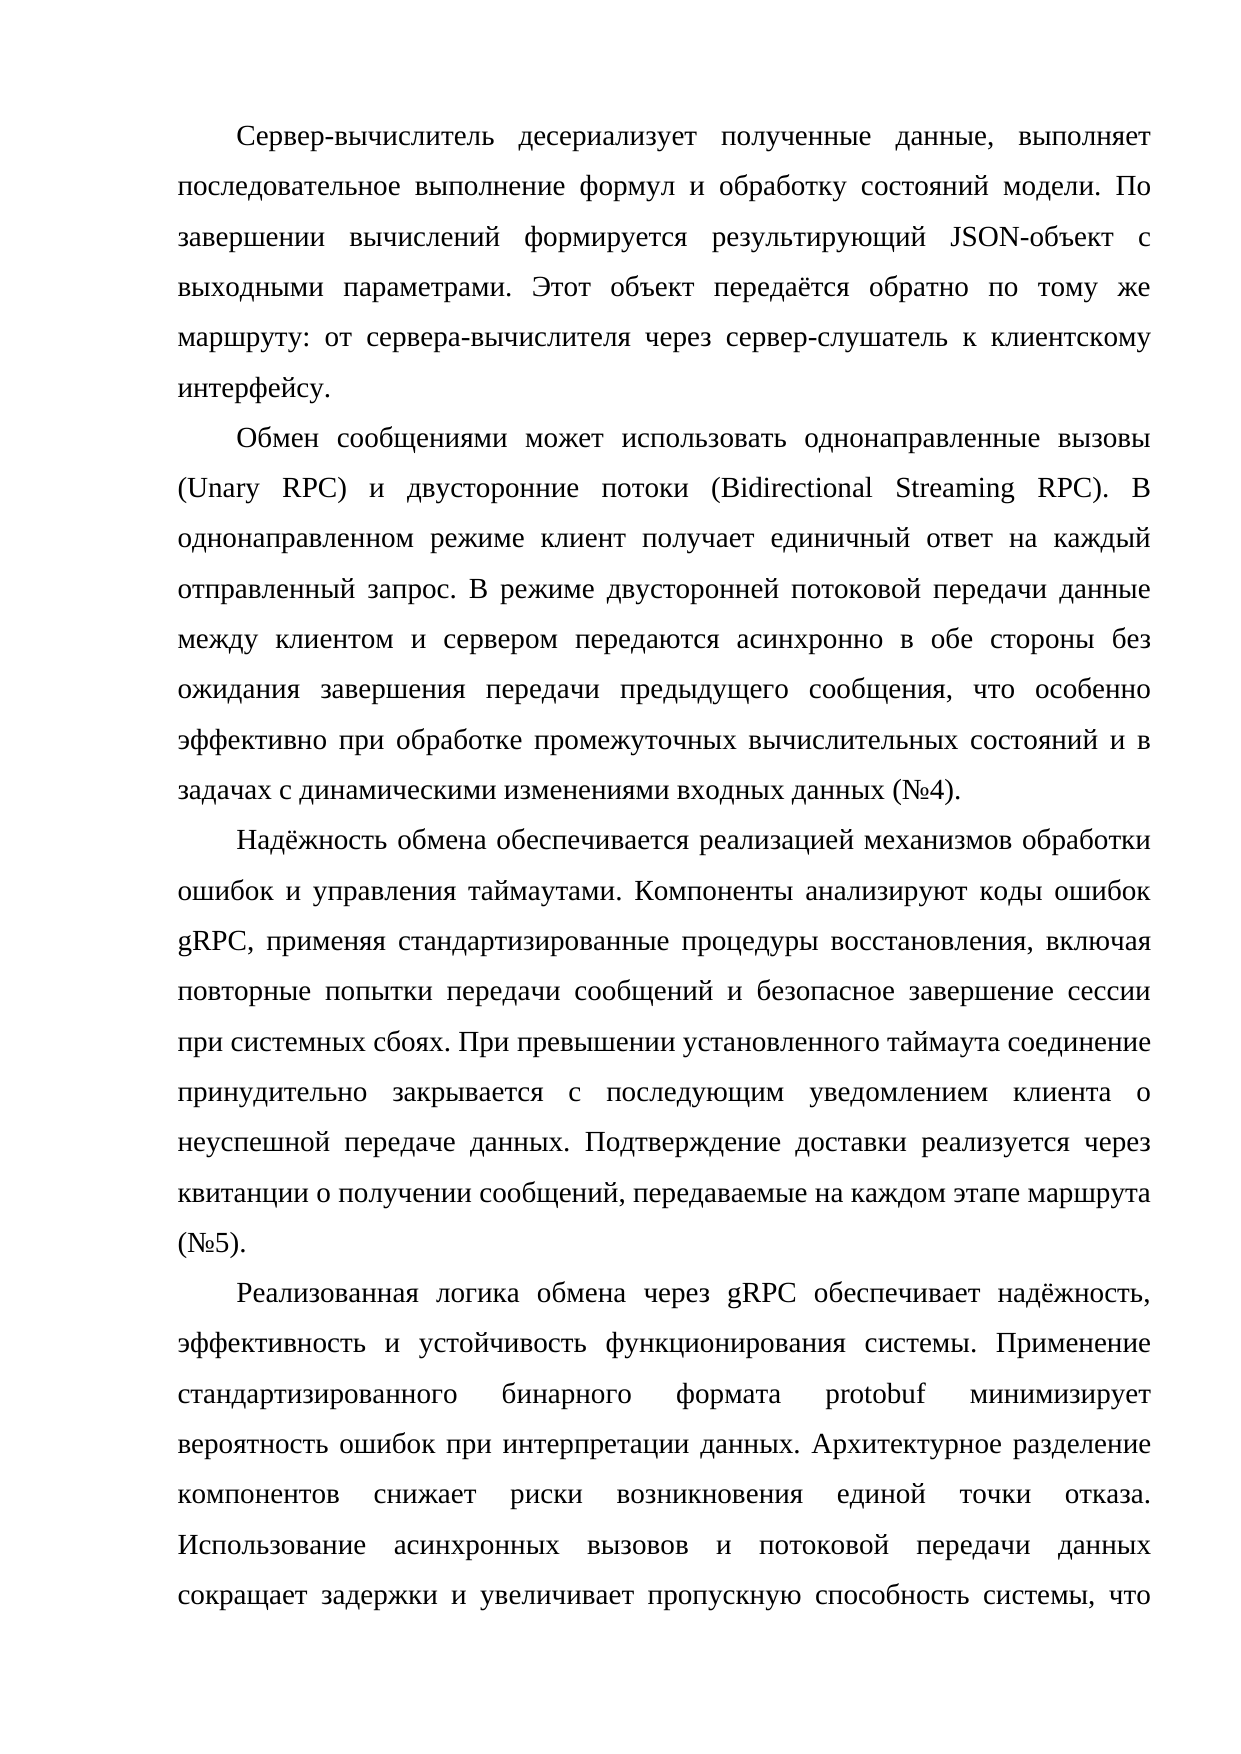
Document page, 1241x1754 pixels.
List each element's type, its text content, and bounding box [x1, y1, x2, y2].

text Надёжность обмена обеспечивается реализацией механизмов обработки ошибок и управления таймаутами. Компоненты анализируют коды ошибок gRPC, применяя стандартизированные процедуры восстановления, включая повторные попытки передачи сообщений и безопасное завершение сессии при системных сбоях. При превышении установленного таймаута соединение принудительно закрывается с последующим уведомлением клиента о неуспешной передаче данных. Подтверждение доставки реализуется через квитанции о получении сообщений, передаваемые на каждом этапе маршрута (№5). [177, 822, 1152, 1258]
text Обмен сообщениями может использовать однонаправленные вызовы (Unary RPC) и двусторонние потоки (Bidirectional Streaming RPC). В однонаправленном режиме клиент получает единичный ответ на каждый отправленный запрос. В режиме двусторонней потоковой передачи данные между клиентом и сервером передаются асинхронно в обе стороны без ожидания завершения передачи предыдущего сообщения, что особенно эффективно при обработке промежуточных вычислительных состояний и в задачах с динамическими изменениями входных данных (№4). [177, 420, 1152, 806]
text Сервер-вычислитель десериализует полученные данные, выполняет последовательное выполнение формул и обработку состояний модели. По завершении вычислений формируется результирующий JSON-объект с выходными параметрами. Этот объект передаётся обратно по тому же маршруту: от сервера-вычислителя через сервер-слушатель к клиентскому интерфейсу. [177, 118, 1152, 403]
